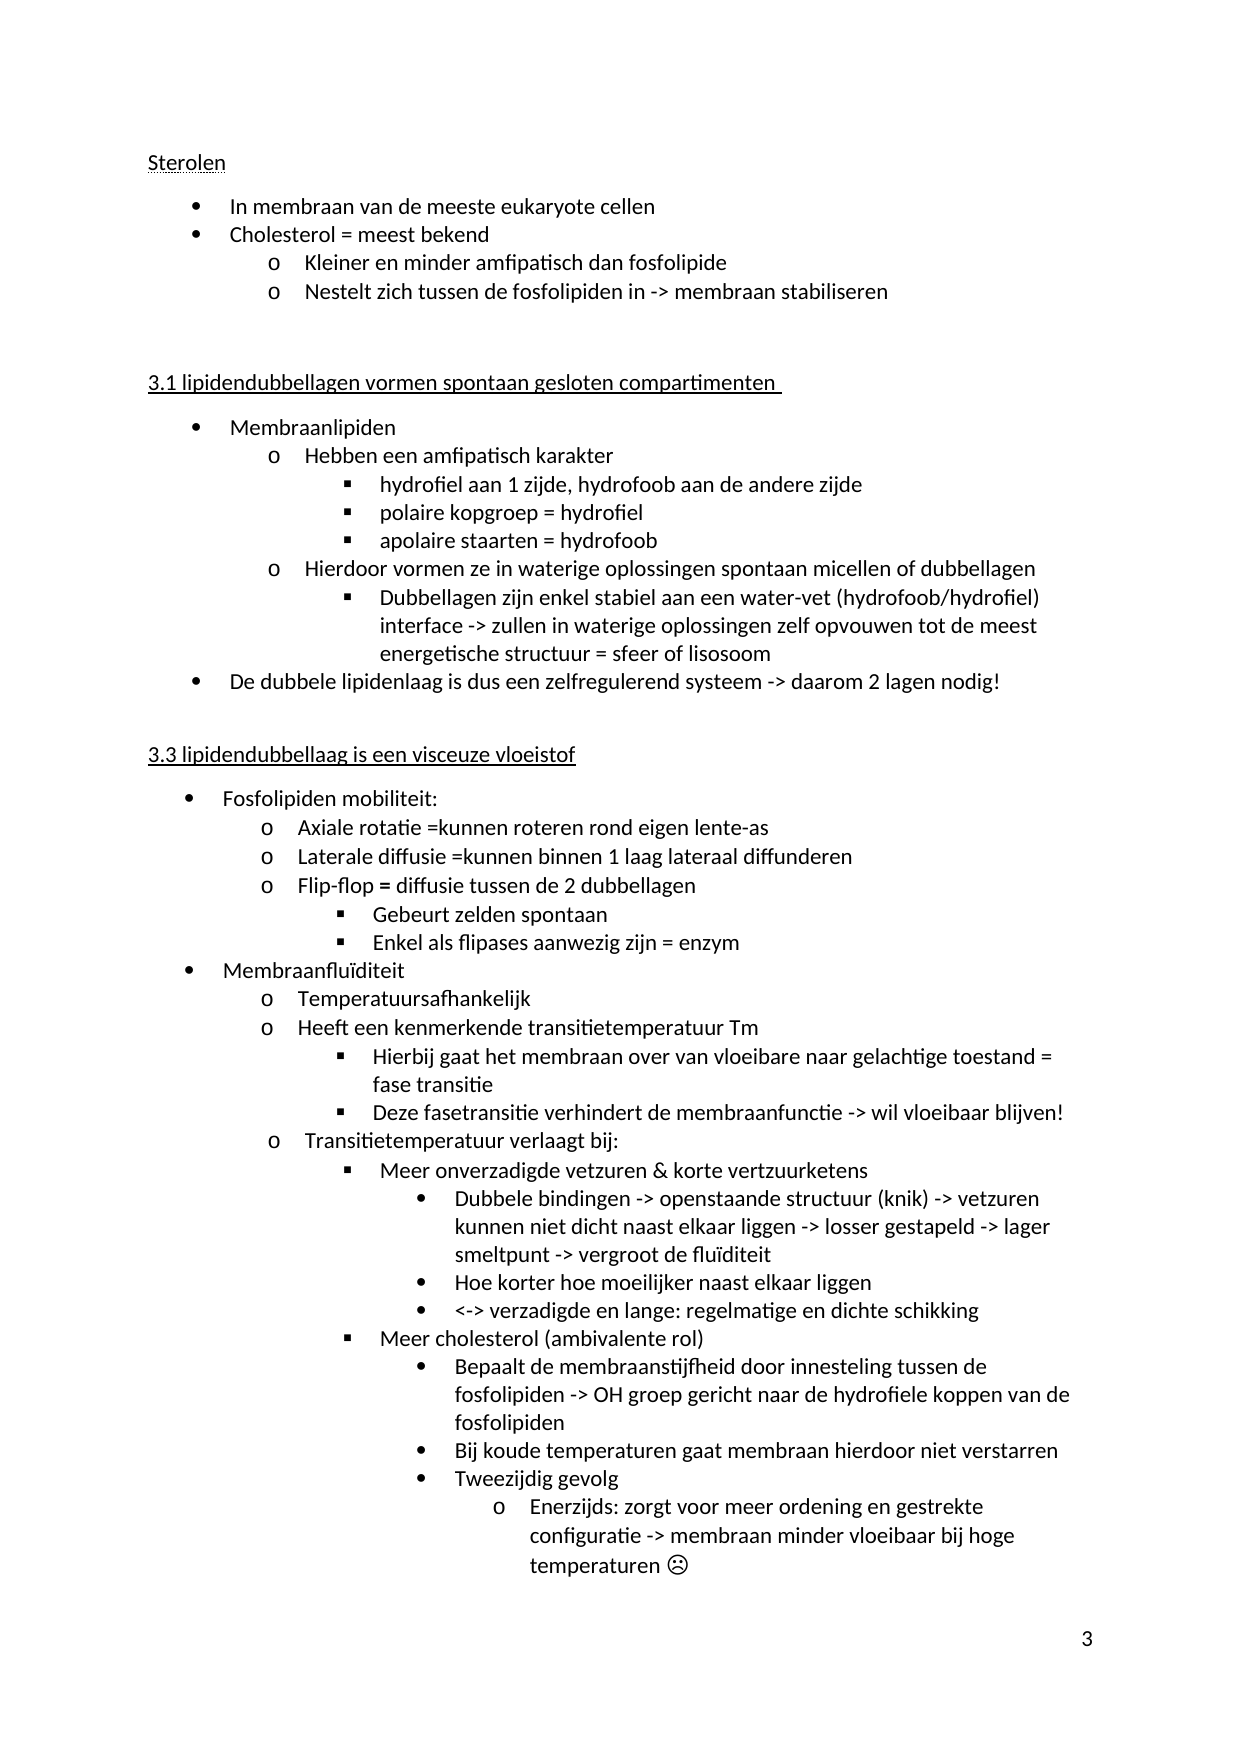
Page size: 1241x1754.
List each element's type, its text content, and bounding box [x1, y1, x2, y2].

list Dubbellagen zijn enkel stabiel aan een water-vet (hydrofoob/hydrofiel) interface -> zullen in waterige oplossingen zelf opvouwen tot de meest energetische structuur = sfeer of lisosoom [342, 583, 1093, 667]
text 3.1 lipidendubbellagen vormen spontaan gesloten compartimenten [148, 368, 1093, 396]
text Sterolen [148, 148, 1093, 176]
list polaire kopgroep = hydrofiel [342, 498, 1093, 526]
list Enerzijds: zorgt voor meer ordening en gestrekte configuratie -> membraan minder vloeibaar bij hoge temperaturen [492, 1492, 1093, 1580]
list Kleiner en minder amfipatisch dan fosfolipide [267, 248, 1093, 277]
list hydrofiel aan 1 zijde, hydrofoob aan de andere zijde [342, 470, 1093, 498]
list Deze fasetransitie verhindert de membraanfunctie -> wil vloeibaar blijven! [335, 1098, 1093, 1127]
text 3.3 lipidendubbellaag is een visceuze vloeistof [148, 740, 1093, 768]
list Hierbij gaat het membraan over van vloeibare naar gelachtige toestand = fase transitie [335, 1042, 1093, 1098]
list Bepaalt de membraanstijfheid door innesteling tussen de fosfolipiden -> OH groep gericht naar de hydrofiele koppen van de fosfolipiden [417, 1352, 1093, 1436]
list Hoe korter hoe moeilijker naast elkaar liggen [417, 1268, 1093, 1296]
list Axiale rotatie =kunnen roteren rond eigen lente-as [260, 813, 1093, 842]
list Nestelt zich tussen de fosfolipiden in -> membraan stabiliseren [267, 277, 1093, 307]
list Temperatuursafhankelijk [260, 984, 1093, 1013]
list Laterale diffusie =kunnen binnen 1 laag lateraal diffunderen [260, 842, 1093, 871]
list Transitietemperatuur verlaagt bij: [267, 1127, 1093, 1156]
list In membraan van de meeste eukaryote cellen [192, 192, 1093, 220]
list Tweezijdig gevolg [417, 1464, 1093, 1492]
list De dubbele lipidenlaag is dus een zelfregulerend systeem -> daarom 2 lagen nodig! [192, 667, 1093, 695]
list Gebeurt zelden spontaan [335, 900, 1093, 928]
list Enkel als flipases aanwezig zijn = enzym [335, 928, 1093, 956]
list Flip-flop = diffusie tussen de 2 dubbellagen [260, 871, 1093, 900]
list Meer cholesterol (ambivalente rol) [342, 1324, 1093, 1352]
list apolaire staarten = hydrofoob [342, 526, 1093, 554]
list Heeft een kenmerkende transitietemperatuur Tm [260, 1013, 1093, 1042]
list Fosfolipiden mobiliteit: [185, 784, 1093, 813]
list Membraanfluïditeit [185, 956, 1093, 984]
list Hebben een amfipatisch karakter [267, 441, 1093, 470]
list Membraanlipiden [192, 413, 1093, 441]
list Meer onverzadigde vetzuren & korte vertzuurketens [342, 1156, 1093, 1184]
list Cholesterol = meest bekend [192, 220, 1093, 248]
list Bij koude temperaturen gaat membraan hierdoor niet verstarren [417, 1436, 1093, 1464]
list Hierdoor vormen ze in waterige oplossingen spontaan micellen of dubbellagen [267, 554, 1093, 583]
list Dubbele bindingen -> openstaande structuur (knik) -> vetzuren kunnen niet dicht naast elkaar liggen -> losser gestapeld -> lager smeltpunt -> vergroot de fluïditeit [417, 1184, 1093, 1268]
list <-> verzadigde en lange: regelmatige en dichte schikking [417, 1296, 1093, 1324]
